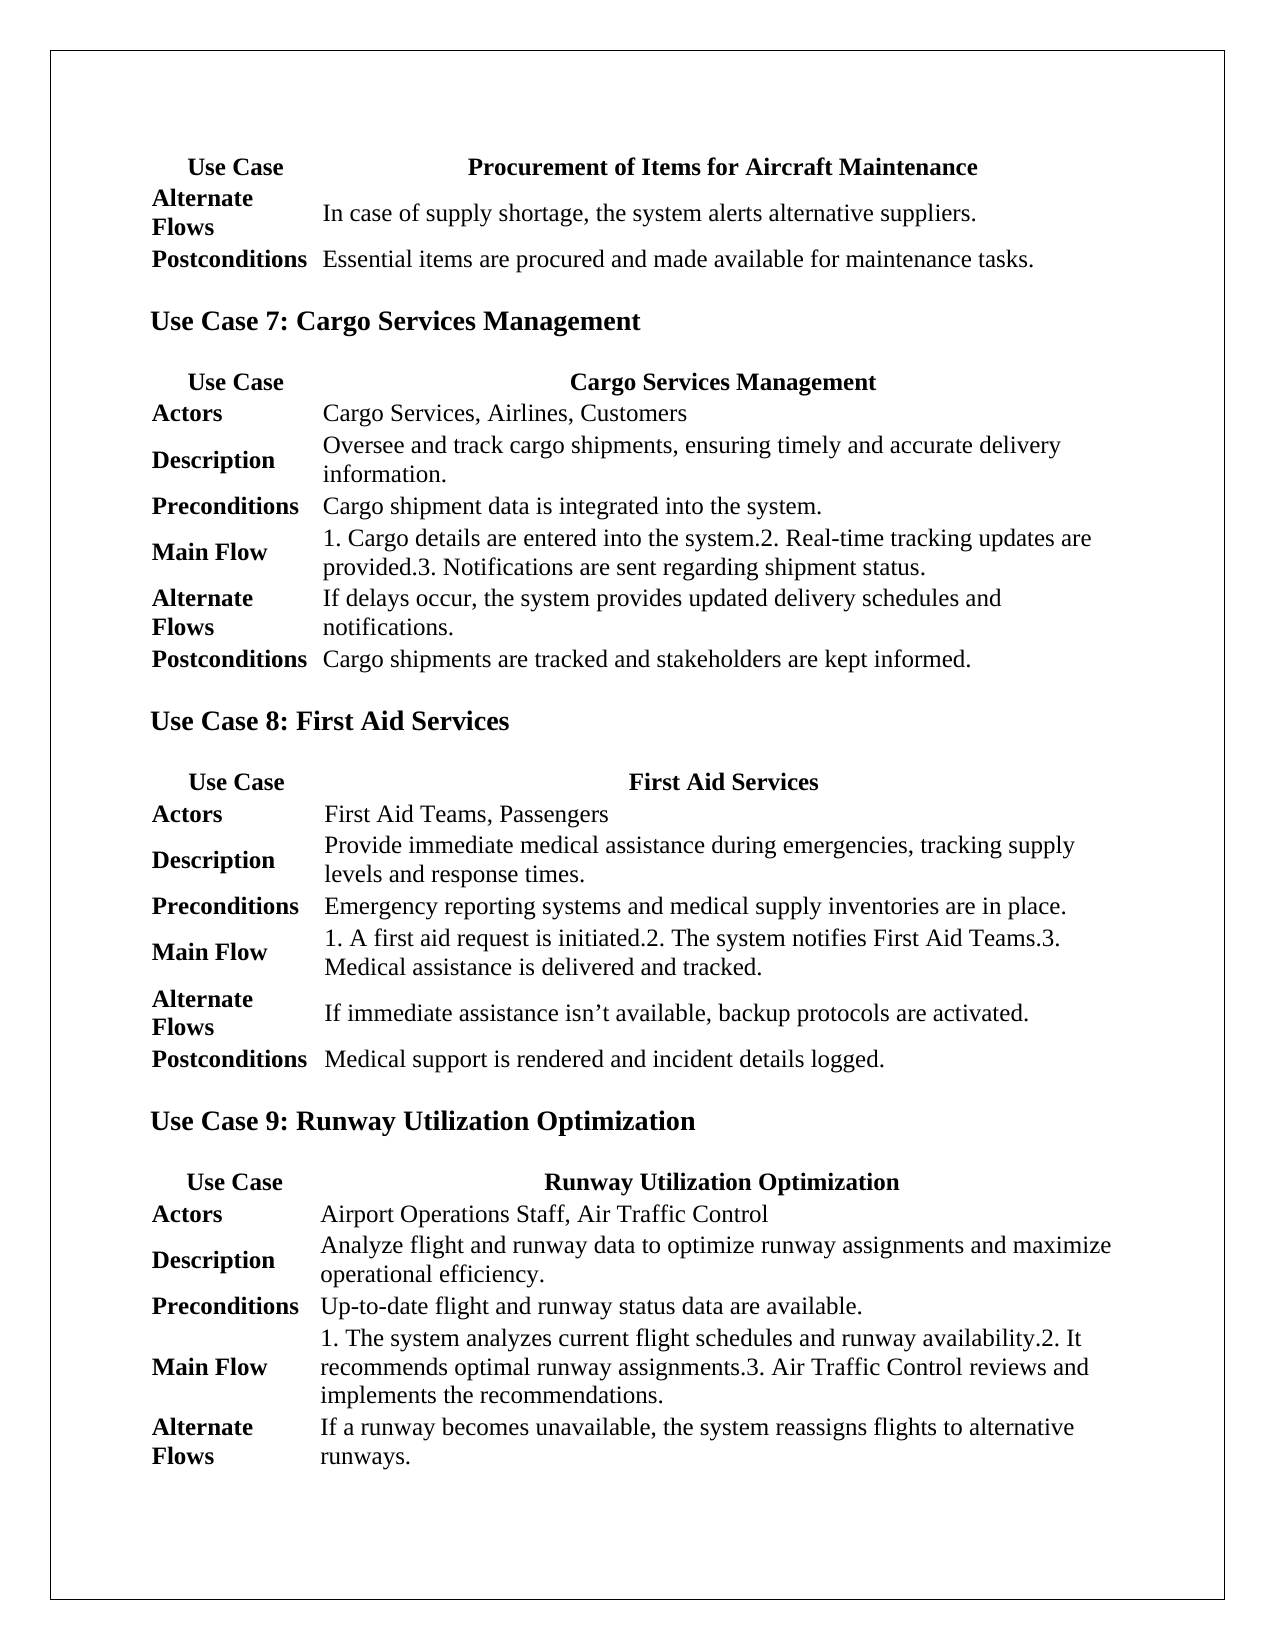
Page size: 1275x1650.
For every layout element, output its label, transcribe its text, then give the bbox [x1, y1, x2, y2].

table_cell Airport Operations Staff, Air Traffic Control [319, 1197, 1125, 1229]
table_cell Provide immediate medical assistance during emergencies, tracking supply levels and response times. [323, 829, 1125, 889]
table_cell Analyze flight and runway data to optimize runway assignments and maximize operational efficiency. [319, 1229, 1125, 1290]
table_header Procurement of Items for Aircraft Maintenance [321, 150, 1125, 182]
table_cell If a runway becomes unavailable, the system reassigns flights to alternative runways. [319, 1411, 1125, 1472]
table_cell Actors [150, 797, 322, 829]
table_cell Medical support is rendered and incident details logged. [323, 1043, 1125, 1074]
table_cell 1. The system analyzes current flight schedules and runway availability.2. It recommends optimal runway assignments.3. Air Traffic Control reviews and implements the recommendations. [319, 1322, 1125, 1411]
table_cell In case of supply shortage, the system alerts alternative suppliers. [321, 182, 1125, 242]
table_cell Postconditions [150, 243, 321, 274]
table_cell Postconditions [150, 643, 321, 674]
table_cell Main Flow [150, 921, 322, 982]
table_cell 1. A first aid request is initiated.2. The system notifies First Aid Teams.3. Medical assistance is delivered and tracked. [323, 921, 1125, 982]
text Use Case 9: Runway Utilization Optimization [150, 1104, 1125, 1136]
table_header Runway Utilization Optimization [319, 1165, 1125, 1197]
text Use Case 8: First Aid Services [150, 704, 1125, 736]
table_cell Alternate Flows [150, 582, 321, 643]
table_cell Emergency reporting systems and medical supply inventories are in place. [323, 890, 1125, 921]
table_cell Description [150, 429, 321, 489]
table_header Use Case [150, 150, 321, 182]
table_cell Cargo shipments are tracked and stakeholders are kept informed. [321, 643, 1125, 674]
table_header First Aid Services [323, 765, 1125, 797]
text Use Case 7: Cargo Services Management [150, 303, 1125, 336]
table_cell First Aid Teams, Passengers [323, 797, 1125, 829]
table_cell Preconditions [150, 1290, 319, 1322]
table_cell Cargo Services, Airlines, Customers [321, 397, 1125, 429]
table_cell Description [150, 1229, 319, 1290]
table_header Use Case [150, 765, 322, 797]
table_header Cargo Services Management [321, 365, 1125, 397]
table_header Use Case [150, 1165, 319, 1197]
table_cell Alternate Flows [150, 182, 321, 242]
table_cell If immediate assistance isn’t available, backup protocols are activated. [323, 982, 1125, 1043]
table_cell Oversee and track cargo shipments, ensuring timely and accurate delivery information. [321, 429, 1125, 489]
table_cell Actors [150, 1197, 319, 1229]
table_cell Actors [150, 397, 321, 429]
table_cell Postconditions [150, 1043, 322, 1074]
table_cell Main Flow [150, 1322, 319, 1411]
table_cell 1. Cargo details are entered into the system.2. Real-time tracking updates are provided.3. Notifications are sent regarding shipment status. [321, 521, 1125, 582]
table_cell Preconditions [150, 890, 322, 921]
table_cell Essential items are procured and made available for maintenance tasks. [321, 243, 1125, 274]
table_cell Main Flow [150, 521, 321, 582]
table_cell Preconditions [150, 490, 321, 521]
table_cell If delays occur, the system provides updated delivery schedules and notifications. [321, 582, 1125, 643]
table_cell Cargo shipment data is integrated into the system. [321, 490, 1125, 521]
table_cell Alternate Flows [150, 982, 322, 1043]
table_cell Alternate Flows [150, 1411, 319, 1472]
table_cell Description [150, 829, 322, 889]
table_header Use Case [150, 365, 321, 397]
table_cell Up-to-date flight and runway status data are available. [319, 1290, 1125, 1322]
